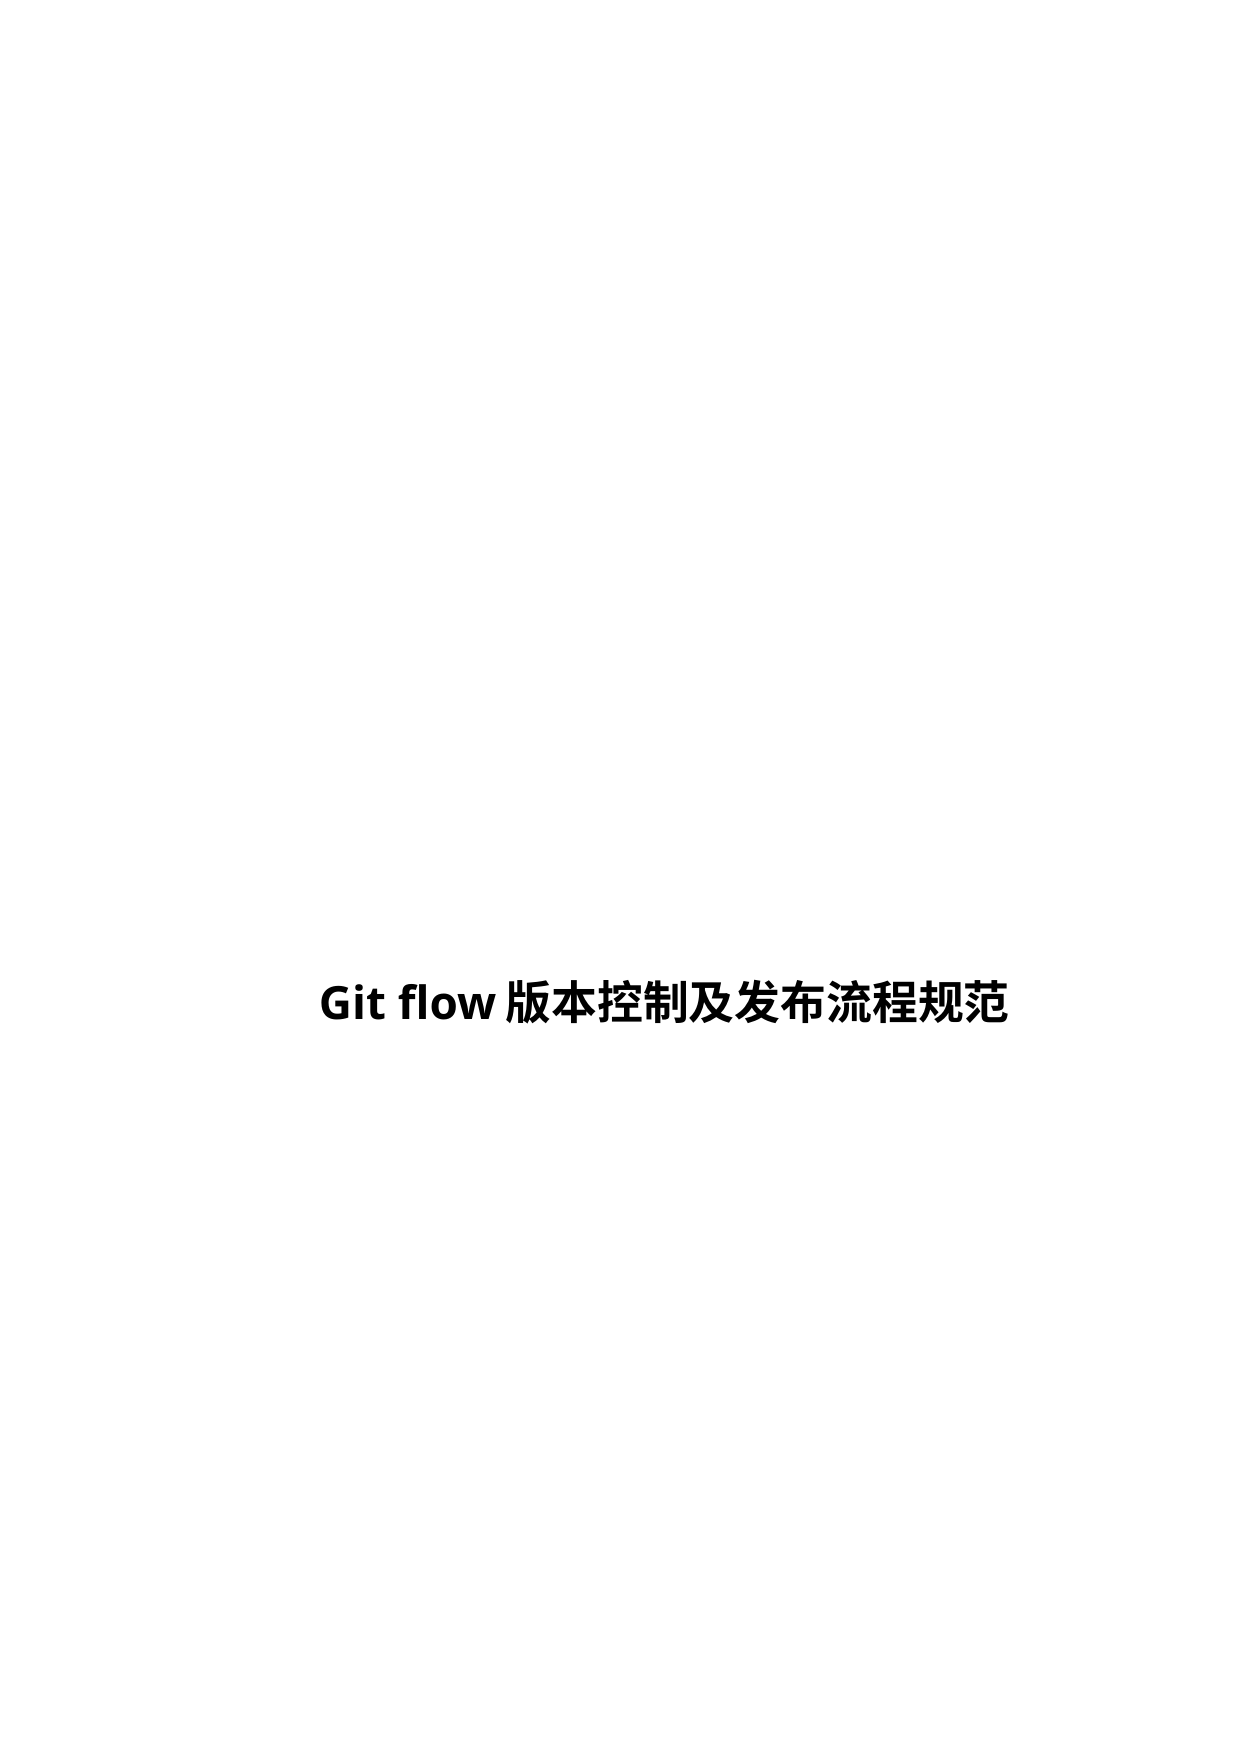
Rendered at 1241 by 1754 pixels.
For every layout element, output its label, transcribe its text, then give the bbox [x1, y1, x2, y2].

subtitle Git flow版本控制及发布流程规范 [275, 951, 1053, 1048]
